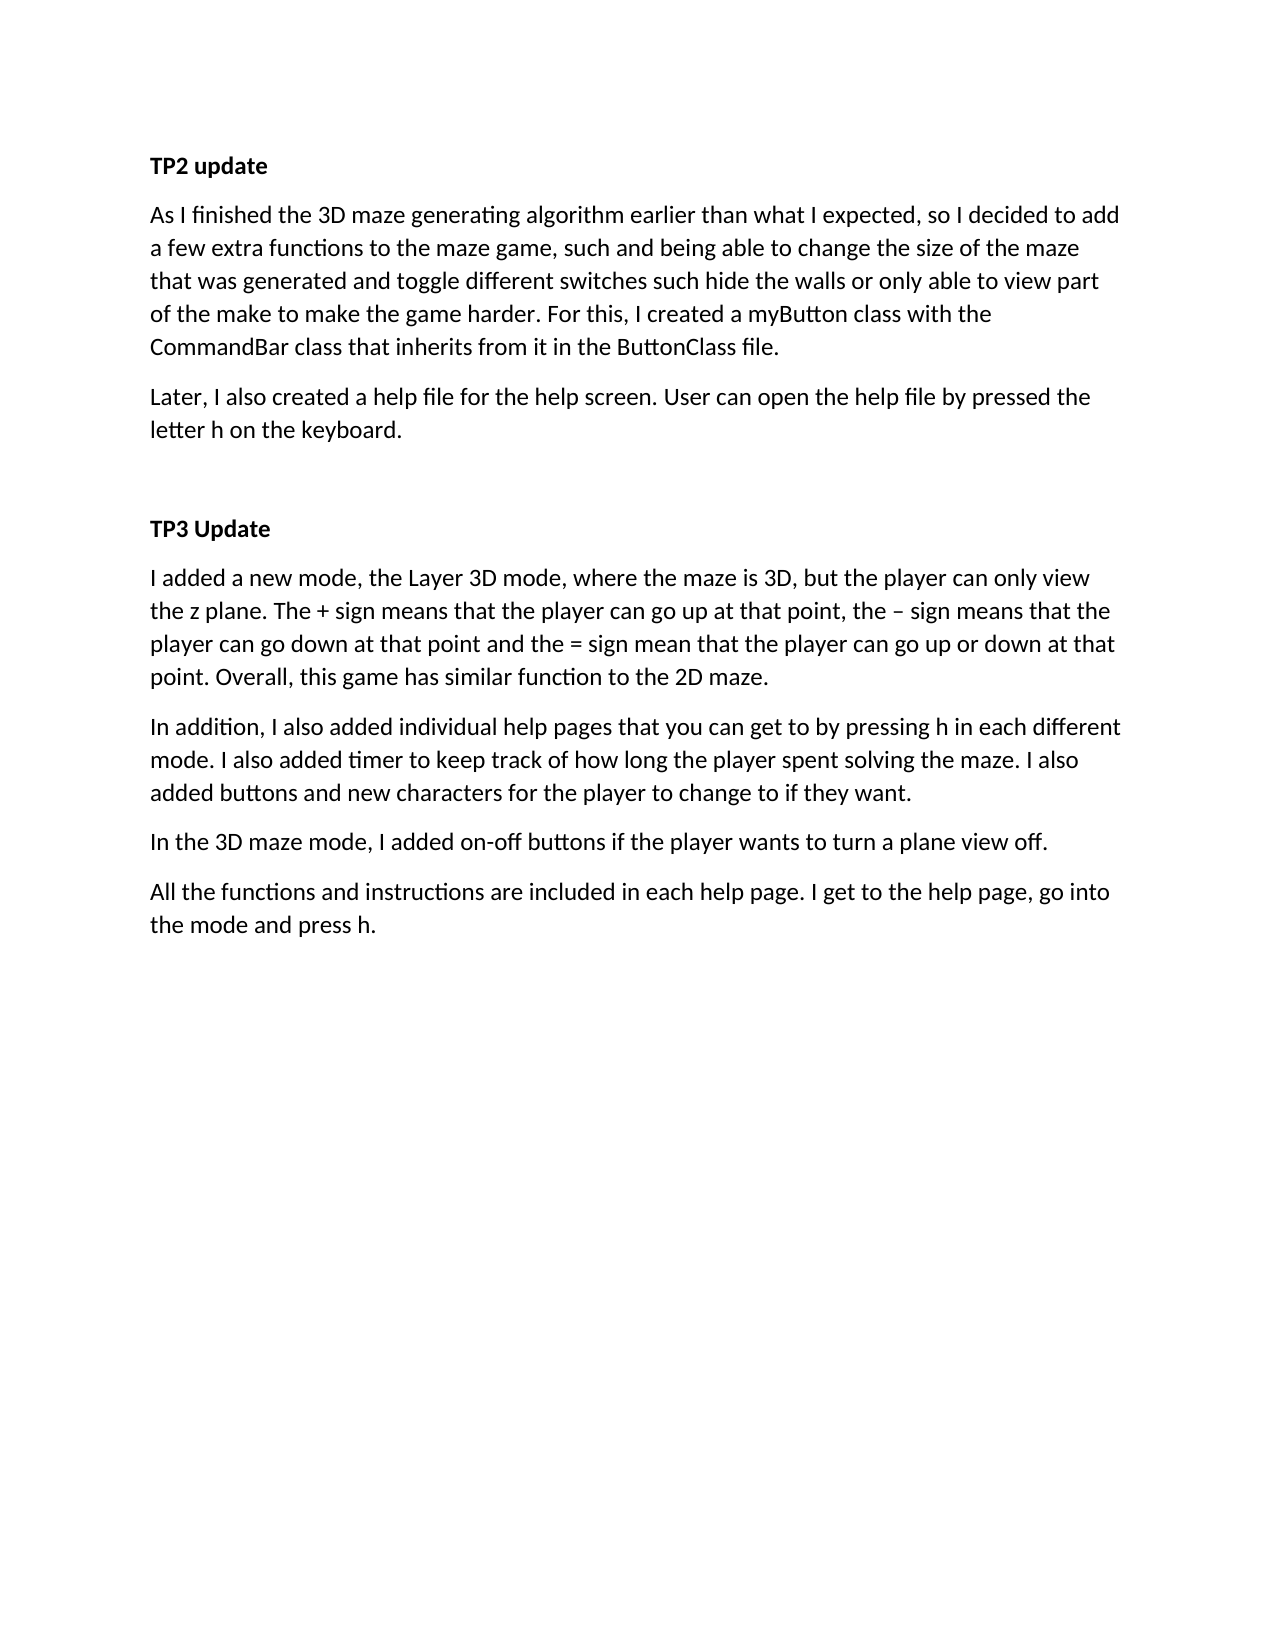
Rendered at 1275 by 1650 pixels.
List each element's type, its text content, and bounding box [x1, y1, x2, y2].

text As I finished the 3D maze generating algorithm earlier than what I expected, so I decided to add a few extra functions to the maze game, such and being able to change the size of the maze that was generated and toggle different switches such hide the walls or only able to view part of the make to make the game harder. For this, I created a myButton class with the CommandBar class that inherits from it in the ButtonClass file. [150, 199, 1125, 362]
text All the functions and instructions are included in each help page. I get to the help page, go into the mode and press h. [150, 876, 1125, 939]
text In addition, I also added individual help pages that you can get to by pressing h in each different mode. I also added timer to keep track of how long the player spent solving the maze. I also added buttons and new characters for the player to change to if they want. [150, 711, 1125, 807]
text TP2 update [150, 150, 1125, 181]
text Later, I also created a help file for the help screen. User can open the help file by pressed the letter h on the keyboard. [150, 381, 1125, 444]
text I added a new mode, the Layer 3D mode, where the maze is 3D, but the player can only view the z plane. The + sign means that the player can go up at that point, the – sign means that the player can go down at that point and the = sign mean that the player can go up or down at that point. Overall, this game has similar function to the 2D maze. [150, 562, 1125, 692]
text In the 3D maze mode, I added on-off buttons if the player wants to turn a plane view off. [150, 826, 1125, 857]
text TP3 Update [150, 513, 1125, 543]
